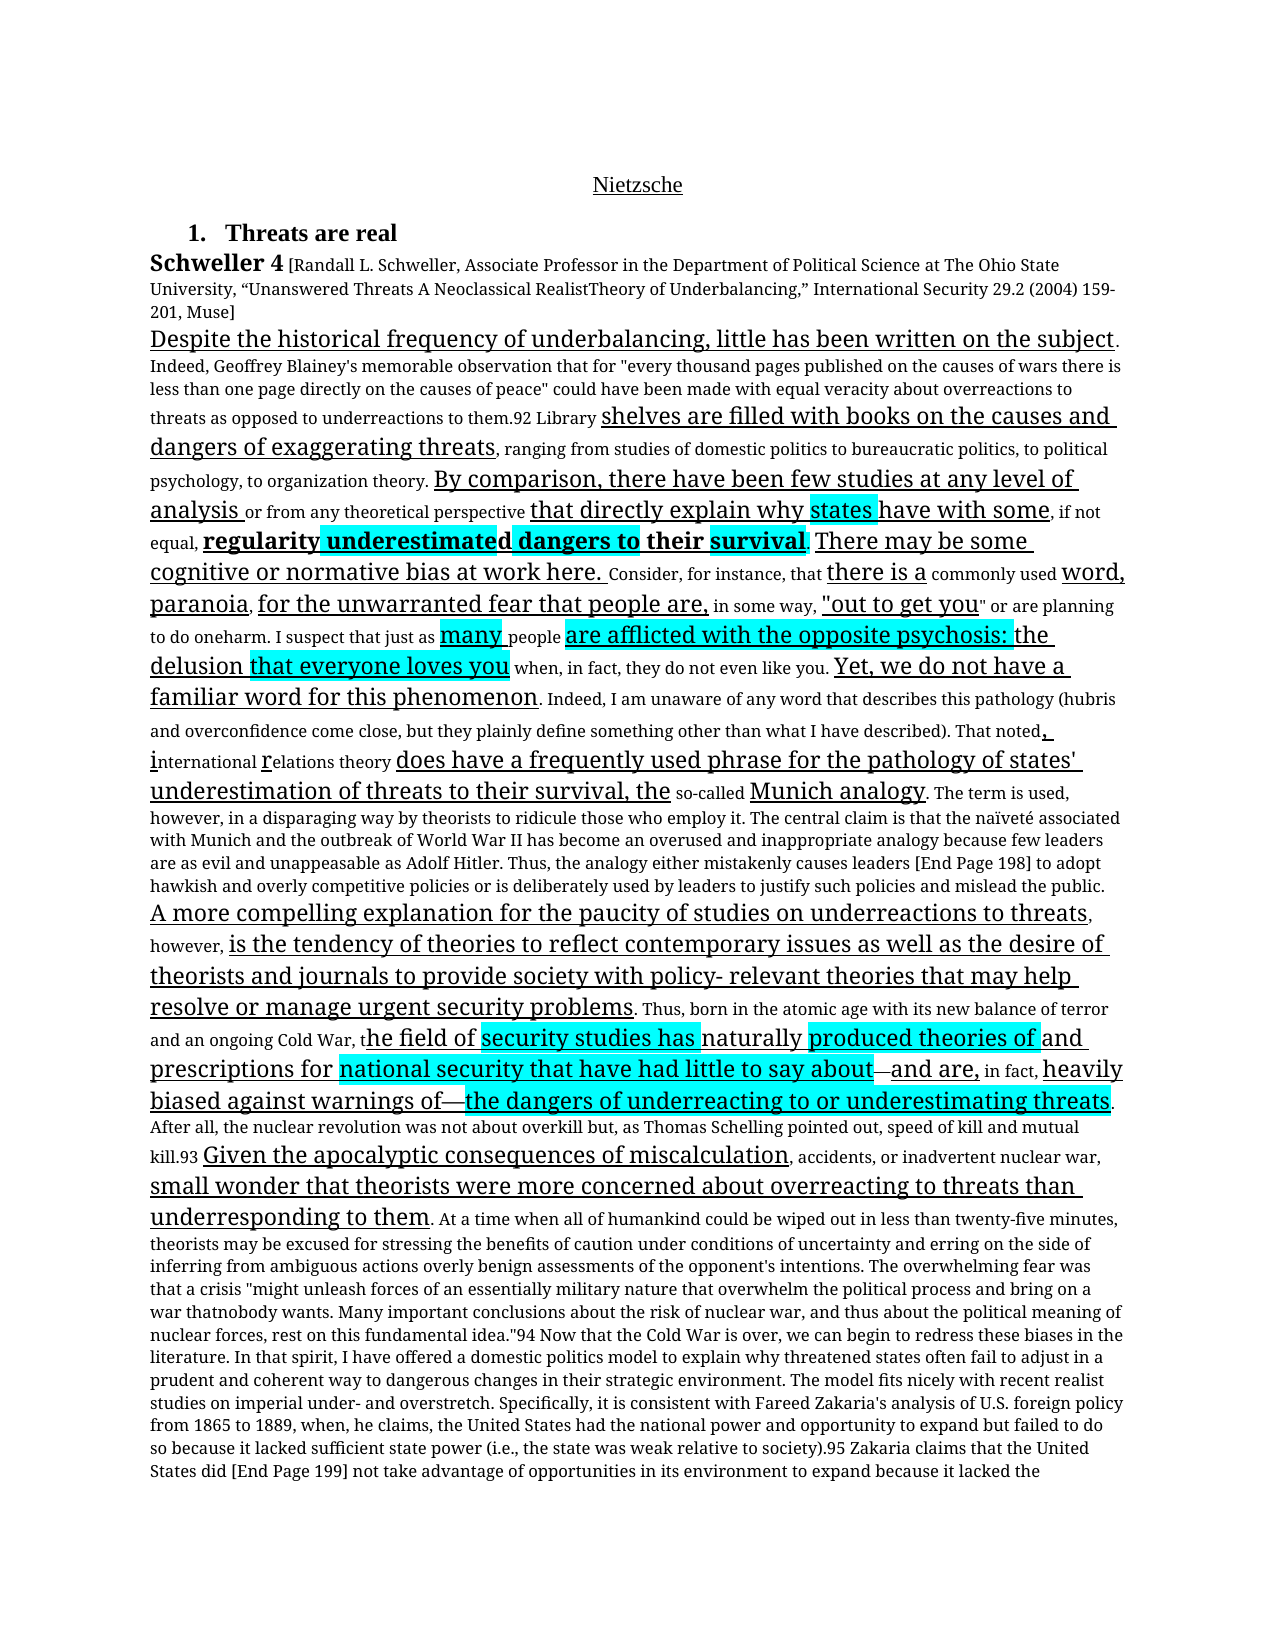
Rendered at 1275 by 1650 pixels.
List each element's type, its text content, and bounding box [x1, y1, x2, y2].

subtitle Nietzsche [150, 171, 1125, 197]
subtitle Threats are real [187, 218, 1125, 247]
text Schweller 4 [Randall L. Schweller, Associate Professor in the Department of Political Science at The Ohio State University, “Unanswered Threats A Neoclassical RealistTheory of Underbalancing,” International Security 29.2 (2004) 159-201, Muse] [150, 247, 1125, 323]
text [150, 323, 1125, 1482]
